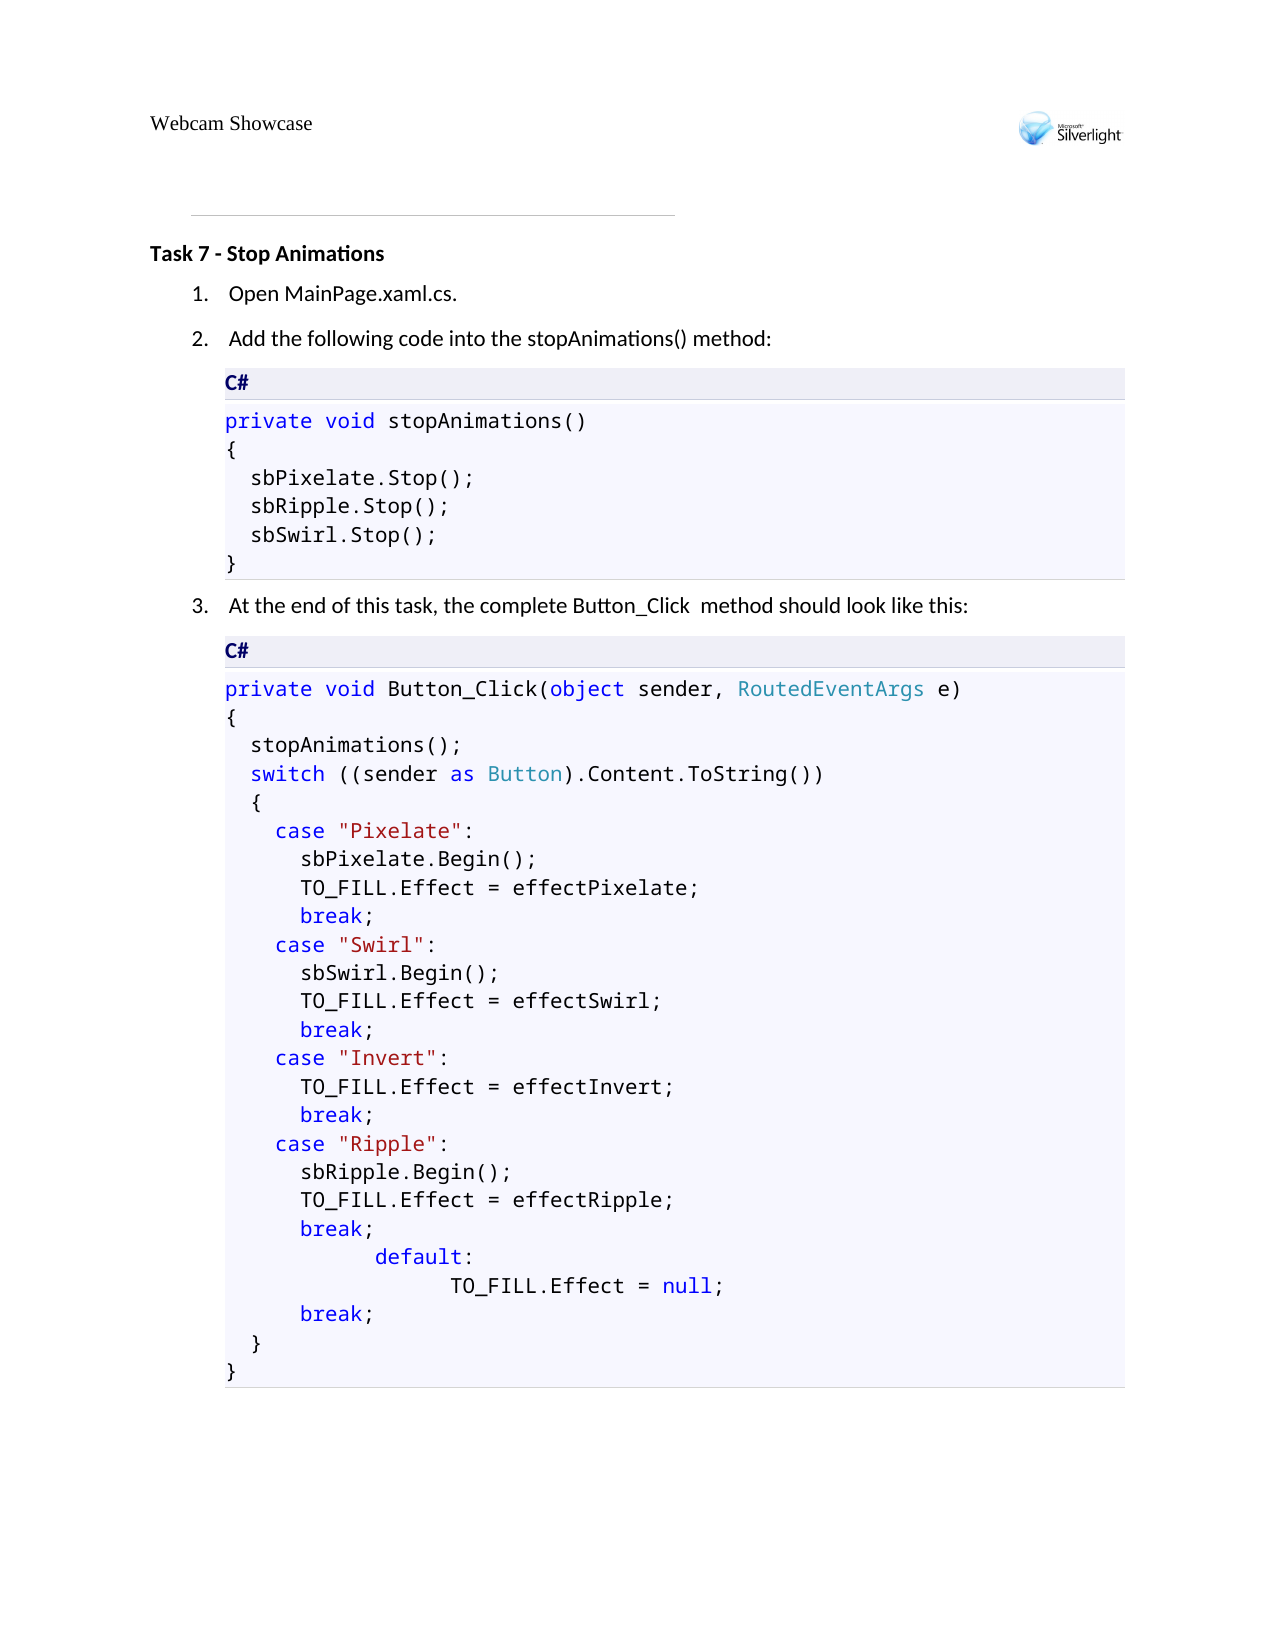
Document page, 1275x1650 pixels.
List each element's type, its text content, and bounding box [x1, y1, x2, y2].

text sbSwirl.Stop(); [225, 517, 1125, 546]
list At the end of this task, the complete Button_Click method should look like this: [191, 592, 1125, 620]
text { [225, 699, 1125, 728]
text break; [225, 1098, 1125, 1126]
text case "Invert": [225, 1041, 1125, 1069]
text { [225, 785, 1125, 813]
text break; [225, 899, 1125, 927]
text } [225, 1354, 1125, 1387]
text TO_FILL.Effect = effectRipple; [225, 1183, 1125, 1211]
text { [225, 432, 1125, 460]
text C# [225, 368, 1125, 399]
text sbSwirl.Begin(); [225, 956, 1125, 984]
text } [225, 546, 1125, 579]
list Open MainPage.xaml.cs. [191, 279, 1125, 307]
text case "Pixelate": [225, 813, 1125, 842]
text break; [225, 1297, 1125, 1325]
picture [1018, 110, 1125, 146]
text switch ((sender as Button).Content.ToString()) [225, 756, 1125, 785]
text } [225, 1325, 1125, 1354]
list Add the following code into the stopAnimations() method: [191, 324, 1125, 352]
text Task 7 - Stop Animations [150, 239, 1125, 267]
text private void stopAnimations() [225, 404, 1125, 432]
text TO_FILL.Effect = effectSwirl; [225, 984, 1125, 1012]
text TO_FILL.Effect = effectInvert; [225, 1069, 1125, 1098]
text TO_FILL.Effect = effectPixelate; [225, 870, 1125, 899]
text break; [225, 1211, 1125, 1240]
text sbPixelate.Begin(); [225, 842, 1125, 870]
text sbRipple.Begin(); [225, 1154, 1125, 1183]
text case "Ripple": [225, 1126, 1125, 1154]
text stopAnimations(); [225, 728, 1125, 756]
text private void Button_Click(object sender, RoutedEventArgs e) [225, 672, 1125, 699]
text sbRipple.Stop(); [225, 489, 1125, 517]
text C# [225, 636, 1125, 667]
text case "Swirl": [225, 927, 1125, 956]
text sbPixelate.Stop(); [225, 460, 1125, 489]
text default: [225, 1240, 1125, 1268]
text TO_FILL.Effect = null; [225, 1268, 1125, 1297]
text break; [225, 1012, 1125, 1041]
